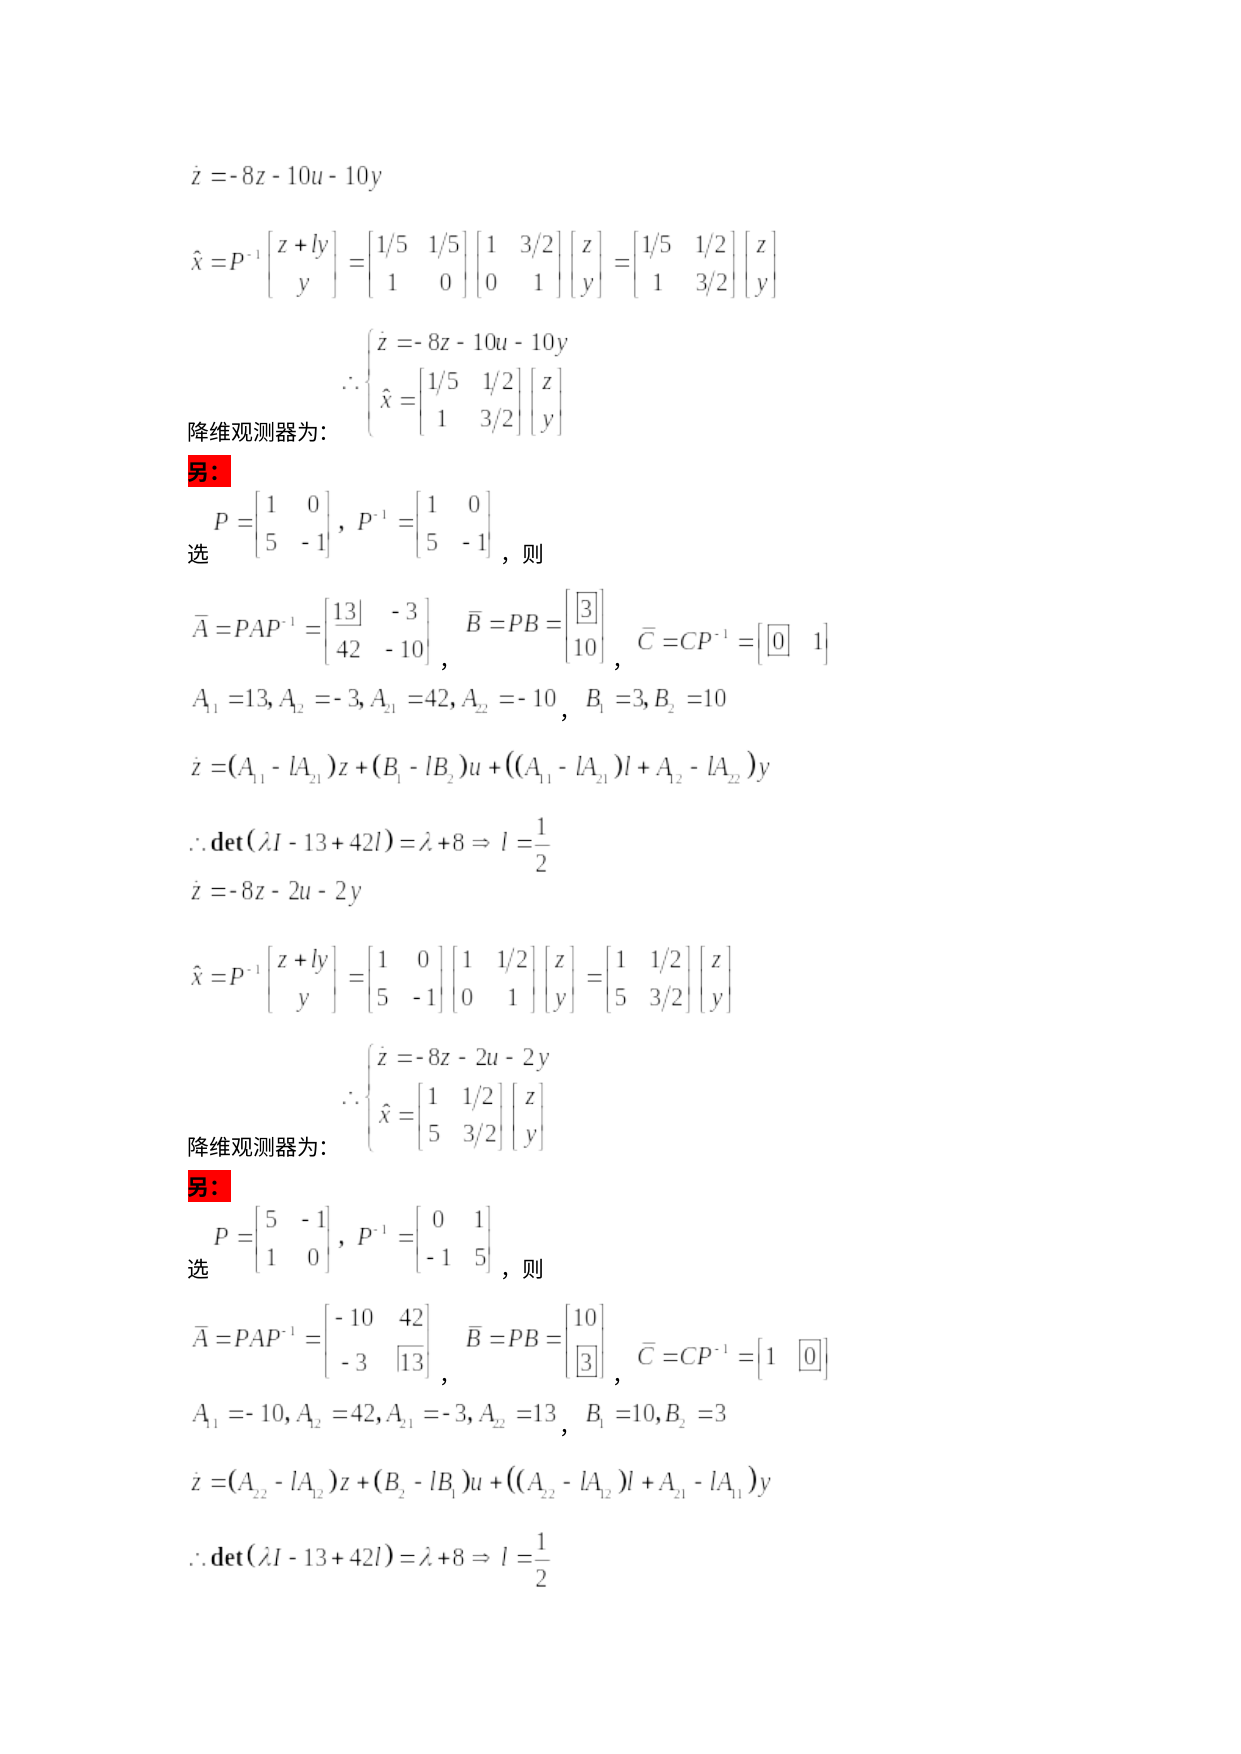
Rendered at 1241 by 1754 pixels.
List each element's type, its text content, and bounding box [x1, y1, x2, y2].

text 选，则 [187, 1202, 1053, 1299]
text ，， [187, 1299, 1053, 1397]
text 另： [187, 454, 1053, 487]
text 降维观测器为： [187, 1039, 1053, 1169]
text 另： [187, 1169, 1053, 1202]
text ，， [187, 584, 1053, 682]
text ， [187, 1397, 1053, 1462]
text 降维观测器为： [187, 324, 1053, 454]
text 选，则 [187, 487, 1053, 584]
text ， [187, 682, 1053, 747]
